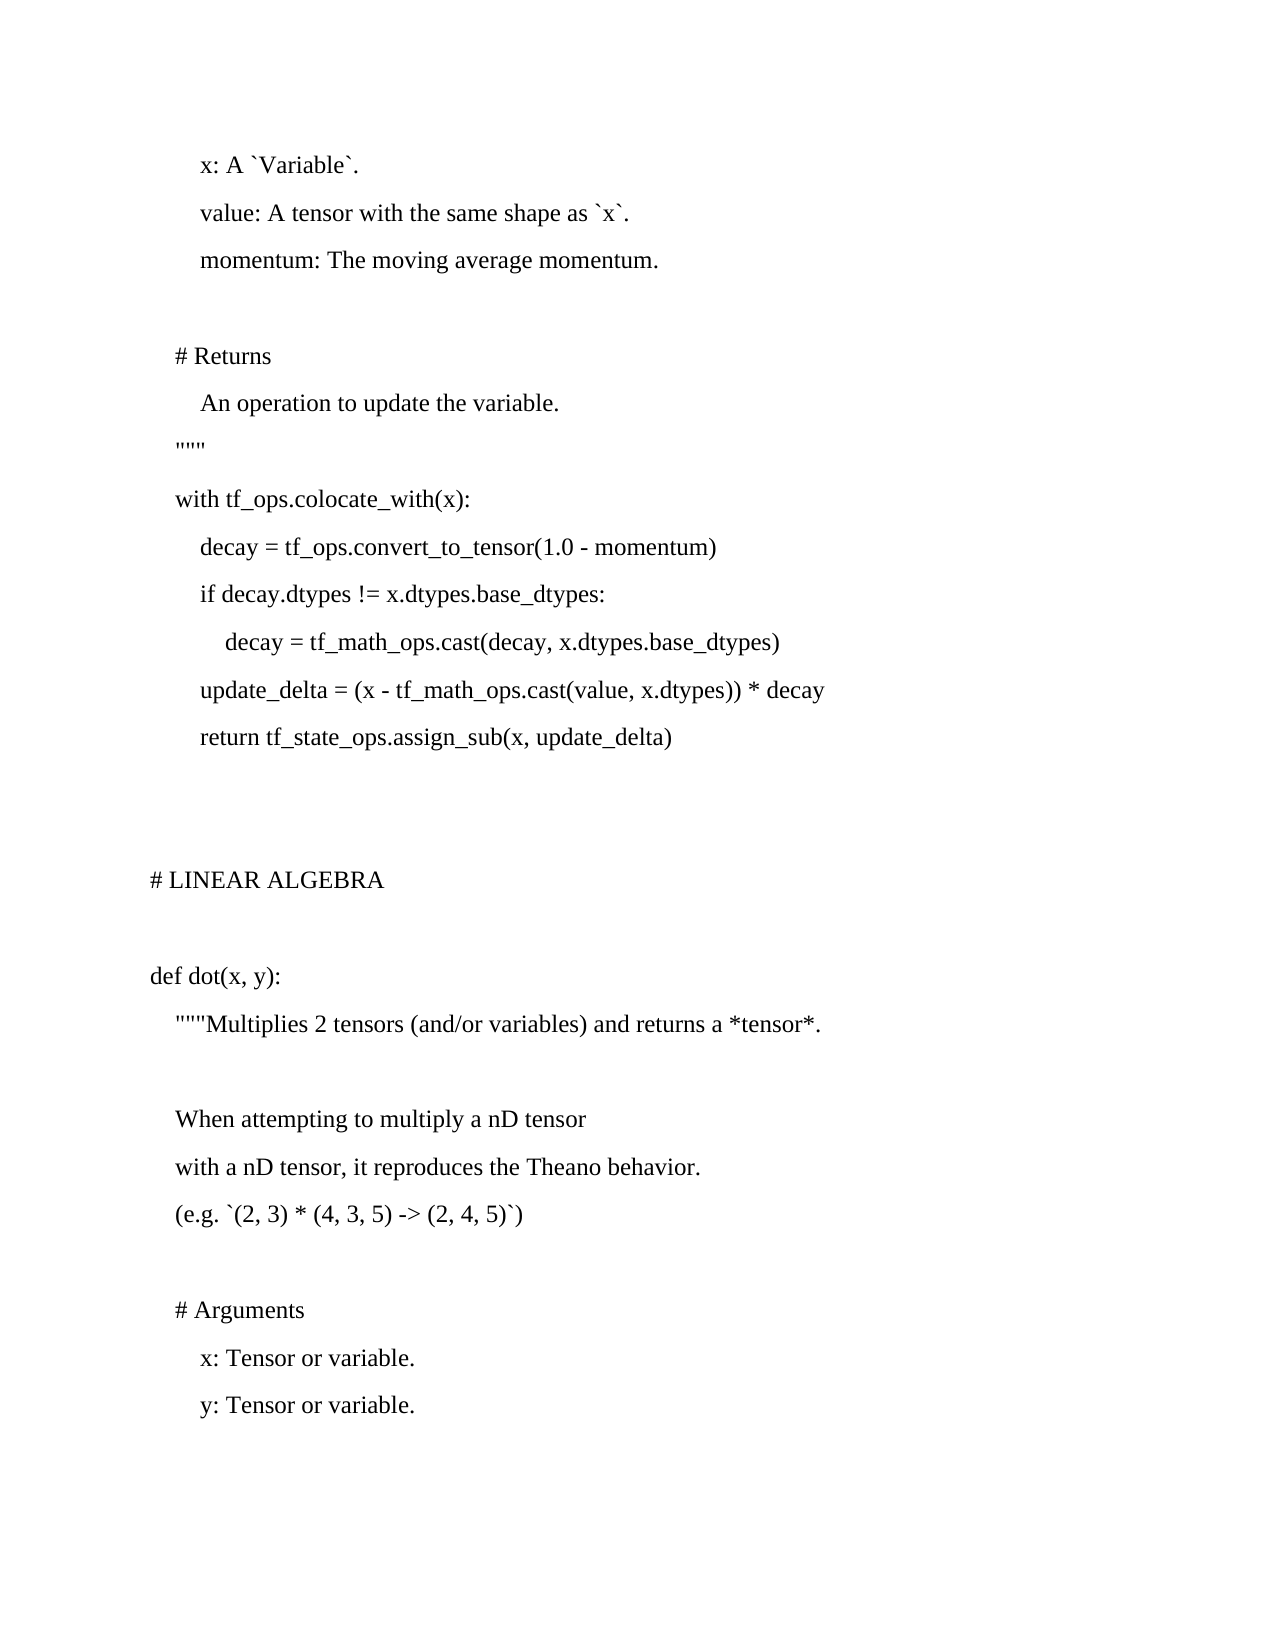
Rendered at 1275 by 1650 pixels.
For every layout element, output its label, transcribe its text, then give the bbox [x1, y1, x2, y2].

text When attempting to multiply a nD tensor [150, 1104, 1125, 1133]
text x: A `Variable`. [150, 150, 1125, 179]
text # Arguments [150, 1295, 1125, 1324]
text An operation to update the variable. [150, 388, 1125, 417]
text # LINEAR ALGEBRA [150, 866, 1125, 894]
text (e.g. `(2, 3) * (4, 3, 5) -> (2, 4, 5)`) [150, 1199, 1125, 1228]
text def dot(x, y): [150, 961, 1125, 990]
text momentum: The moving average momentum. [150, 245, 1125, 274]
text decay = tf_ops.convert_to_tensor(1.0 - momentum) [150, 532, 1125, 560]
text """Multiplies 2 tensors (and/or variables) and returns a *tensor*. [150, 1009, 1125, 1037]
text with tf_ops.colocate_with(x): [150, 484, 1125, 513]
text x: Tensor or variable. [150, 1343, 1125, 1371]
text return tf_state_ops.assign_sub(x, update_delta) [150, 722, 1125, 751]
text value: A tensor with the same shape as `x`. [150, 198, 1125, 226]
text """ [150, 436, 1125, 465]
text if decay.dtypes != x.dtypes.base_dtypes: [150, 579, 1125, 608]
text y: Tensor or variable. [150, 1390, 1125, 1419]
text decay = tf_math_ops.cast(decay, x.dtypes.base_dtypes) [150, 627, 1125, 656]
text with a nD tensor, it reproduces the Theano behavior. [150, 1152, 1125, 1181]
text # Returns [150, 341, 1125, 369]
text update_delta = (x - tf_math_ops.cast(value, x.dtypes)) * decay [150, 675, 1125, 703]
